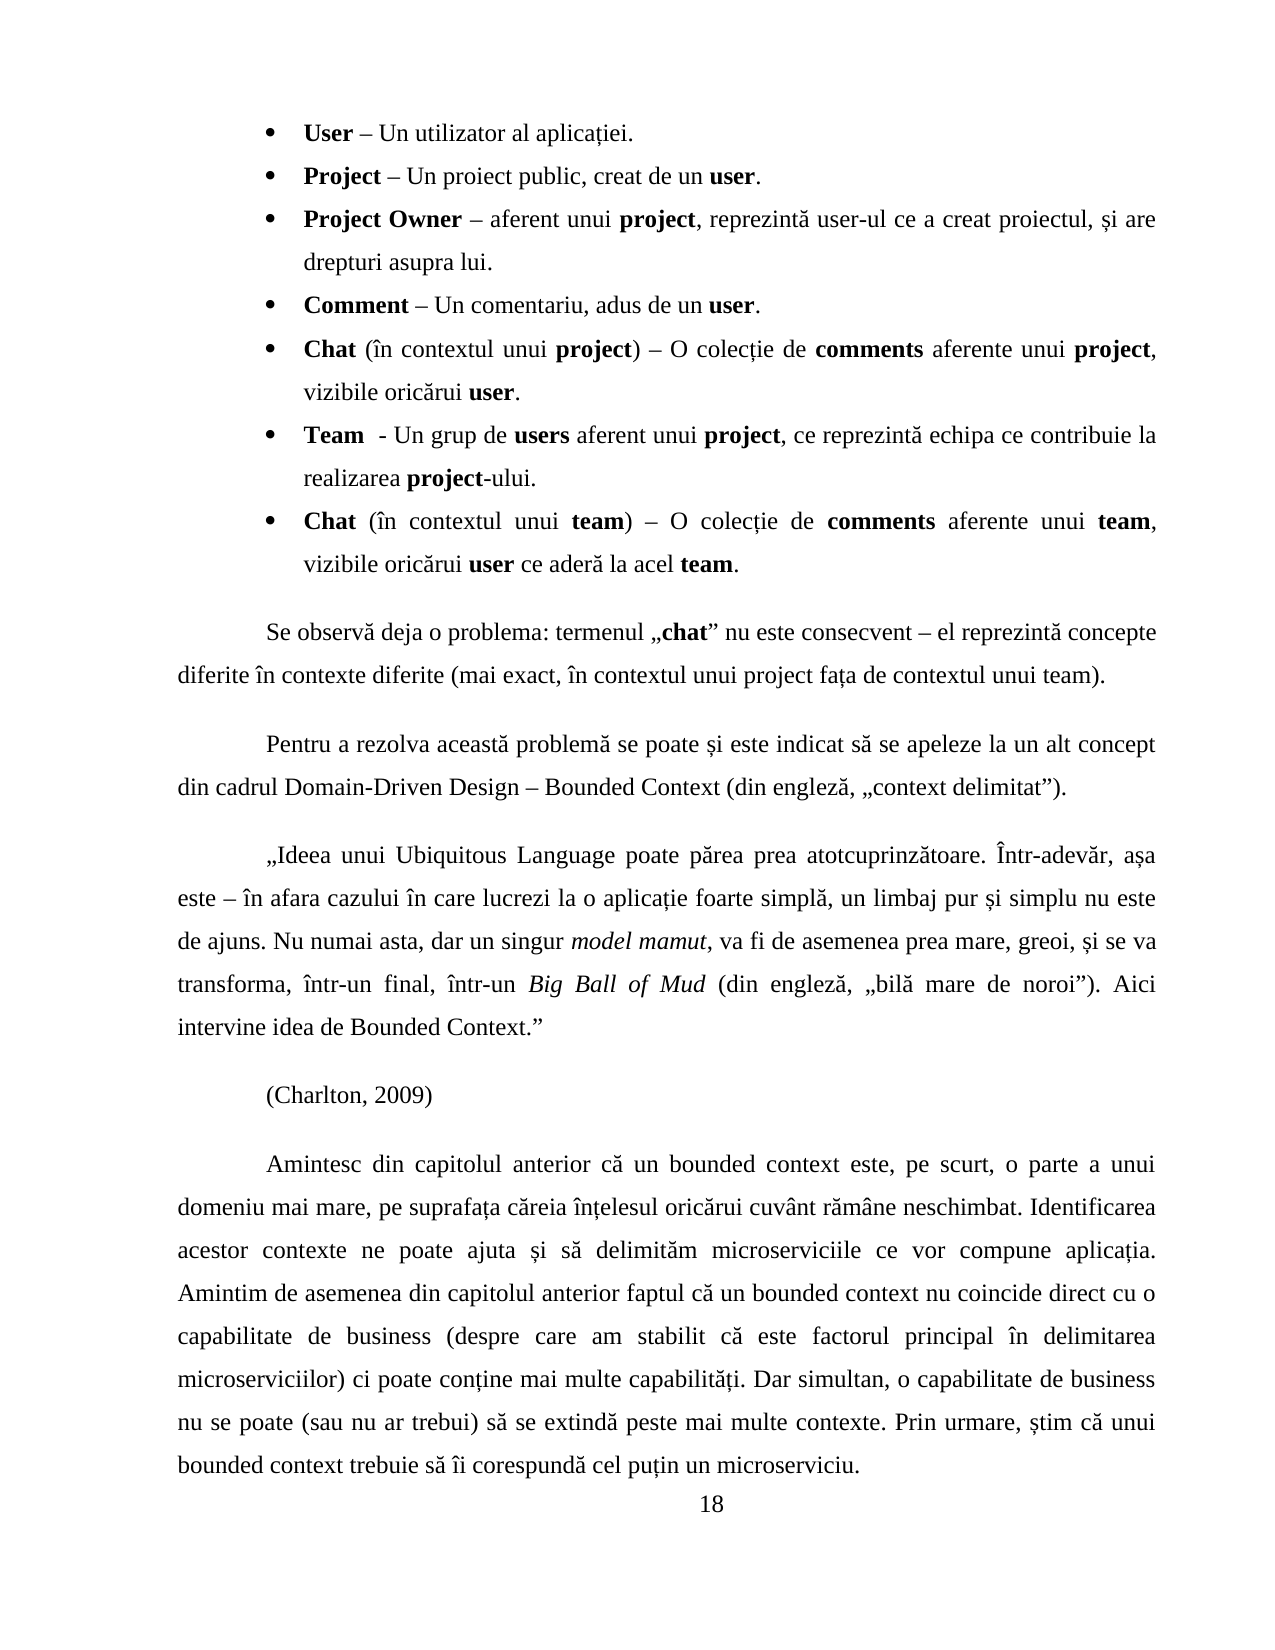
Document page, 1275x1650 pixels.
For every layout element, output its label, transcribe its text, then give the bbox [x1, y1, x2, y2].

list Team - Un grup de users aferent unui project, ce reprezintă echipa ce contribuie la realizarea project-ului. [266, 420, 1157, 492]
text Pentru a rezolva această problemă se poate și este indicat să se apeleze la un alt concept din cadrul Domain-Driven Design – Bounded Context (din engleză, „context delimitat”). [177, 729, 1157, 801]
list Chat (în contextul unui team) – O colecție de comments aferente unui team, vizibile oricărui user ce aderă la acel team. [266, 506, 1157, 578]
list Project Owner – aferent unui project, reprezintă user-ul ce a creat proiectul, și are drepturi asupra lui. [266, 204, 1157, 276]
list User – Un utilizator al aplicației. [266, 118, 1157, 147]
list Chat (în contextul unui project) – O colecție de comments aferente unui project, vizibile oricărui user. [266, 334, 1157, 406]
text Amintesc din capitolul anterior că un bounded context este, pe scurt, o parte a unui domeniu mai mare, pe suprafața căreia înțelesul oricărui cuvânt rămâne neschimbat. Identificarea acestor contexte ne poate ajuta și să delimităm microserviciile ce vor compune aplicația. Amintim de asemenea din capitolul anterior faptul că un bounded context nu coincide direct cu o capabilitate de business (despre care am stabilit că este factorul principal în delimitarea microserviciilor) ci poate conține mai multe capabilități. Dar simultan, o capabilitate de business nu se poate (sau nu ar trebui) să se extindă peste mai multe contexte. Prin urmare, știm că unui bounded context trebuie să îi corespundă cel puțin un microserviciu. [177, 1149, 1157, 1479]
list Comment – Un comentariu, adus de un user. [266, 291, 1157, 319]
list Project – Un proiect public, creat de un user. [266, 161, 1157, 190]
text Se observă deja o problema: termenul „chat” nu este consecvent – el reprezintă concepte diferite în contexte diferite (mai exact, în contextul unui project fața de contextul unui team). [177, 617, 1157, 689]
text „Ideea unui Ubiquitous Language poate părea prea atotcuprinzătoare. Într-adevăr, așa este – în afara cazului în care lucrezi la o aplicație foarte simplă, un limbaj pur și simplu nu este de ajuns. Nu numai asta, dar un singur model mamut, va fi de asemenea prea mare, greoi, și se va transforma, într-un final, într-un Big Ball of Mud (din engleză, „bilă mare de noroi”). Aici intervine idea de Bounded Context.” [177, 840, 1157, 1041]
